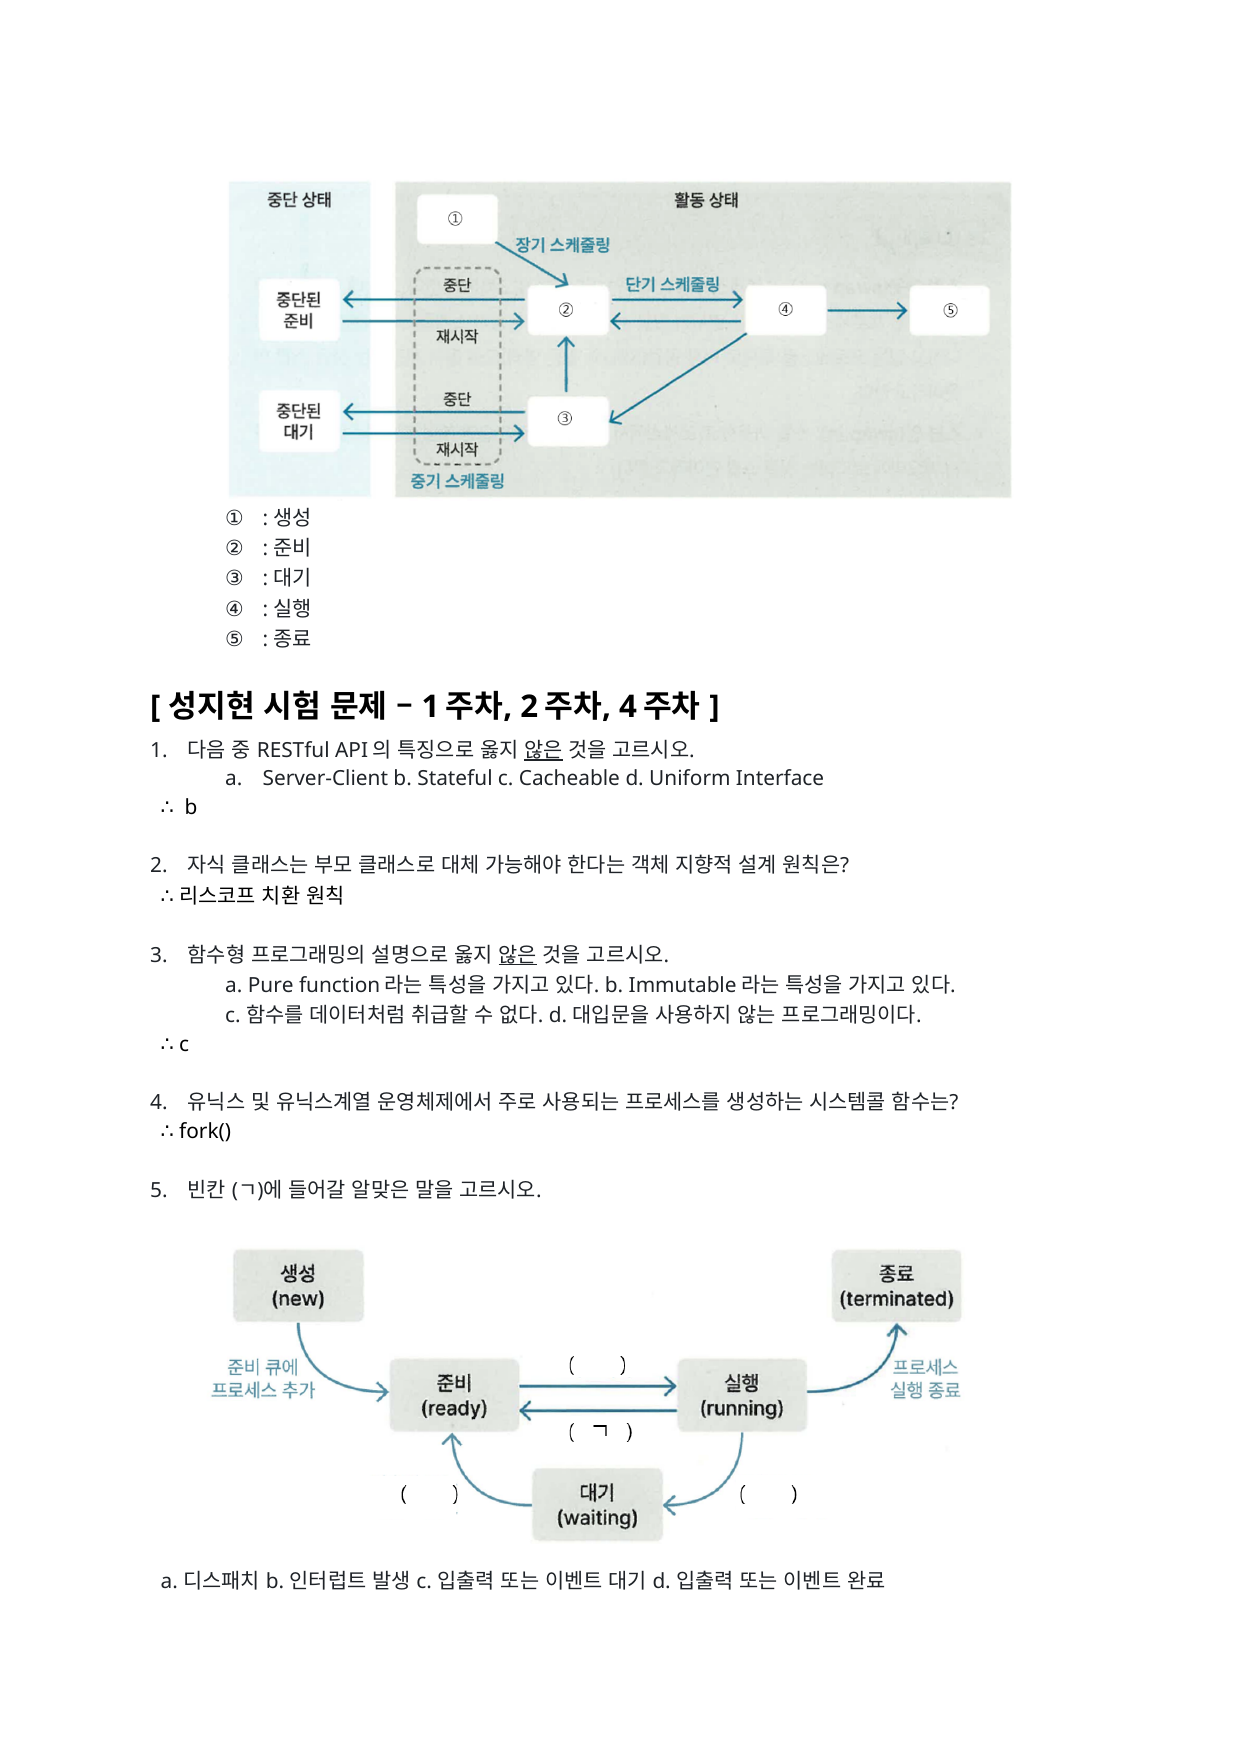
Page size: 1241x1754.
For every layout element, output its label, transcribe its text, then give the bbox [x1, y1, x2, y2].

text a. 디스패치 b. 인터럽트 발생 c. 입출력 또는 이벤트 대기 d. 입출력 또는 이벤트 완료 [150, 1564, 1090, 1594]
text c. 함수를 데이터처럼 취급할 수 없다. d. 대입문을 사용하지 않는 프로그래밍이다. [225, 998, 1090, 1029]
text ∴ b [150, 792, 1090, 820]
picture [187, 1203, 996, 1559]
picture [225, 177, 1015, 501]
list : 실행 [225, 592, 1090, 622]
text ∴ c [150, 1029, 1090, 1057]
list : 종료 [225, 622, 1090, 652]
text ∴ fork() [150, 1116, 1090, 1144]
list : 준비 [225, 531, 1090, 562]
text a. Pure function라는 특성을 가지고 있다. b. Immutable라는 특성을 가지고 있다. [225, 968, 1090, 998]
text [ 성지현 시험 문제 – 1주차, 2주차, 4주차 ] [150, 681, 1090, 726]
text ∴ 리스코프 치환 원칙 [150, 879, 1090, 909]
list : 대기 [225, 562, 1090, 592]
list : 생성 [225, 501, 1090, 531]
list 자식 클래스는 부모 클래스로 대체 가능해야 한다는 객체 지향적 설계 원칙은? [150, 849, 1090, 879]
list 빈칸 (ㄱ)에 들어갈 알맞은 말을 고르시오. [150, 1173, 1090, 1203]
list 함수형 프로그래밍의 설명으로 옳지 않은 것을 고르시오. [150, 938, 1090, 968]
list Server-Client b. Stateful c. Cacheable d. Uniform Interface [225, 763, 1090, 792]
list 다음 중 RESTful API의 특징으로 옳지 않은 것을 고르시오. [150, 733, 1090, 763]
list 유닉스 및 유닉스계열 운영체제에서 주로 사용되는 프로세스를 생성하는 시스템콜 함수는? [150, 1086, 1090, 1116]
